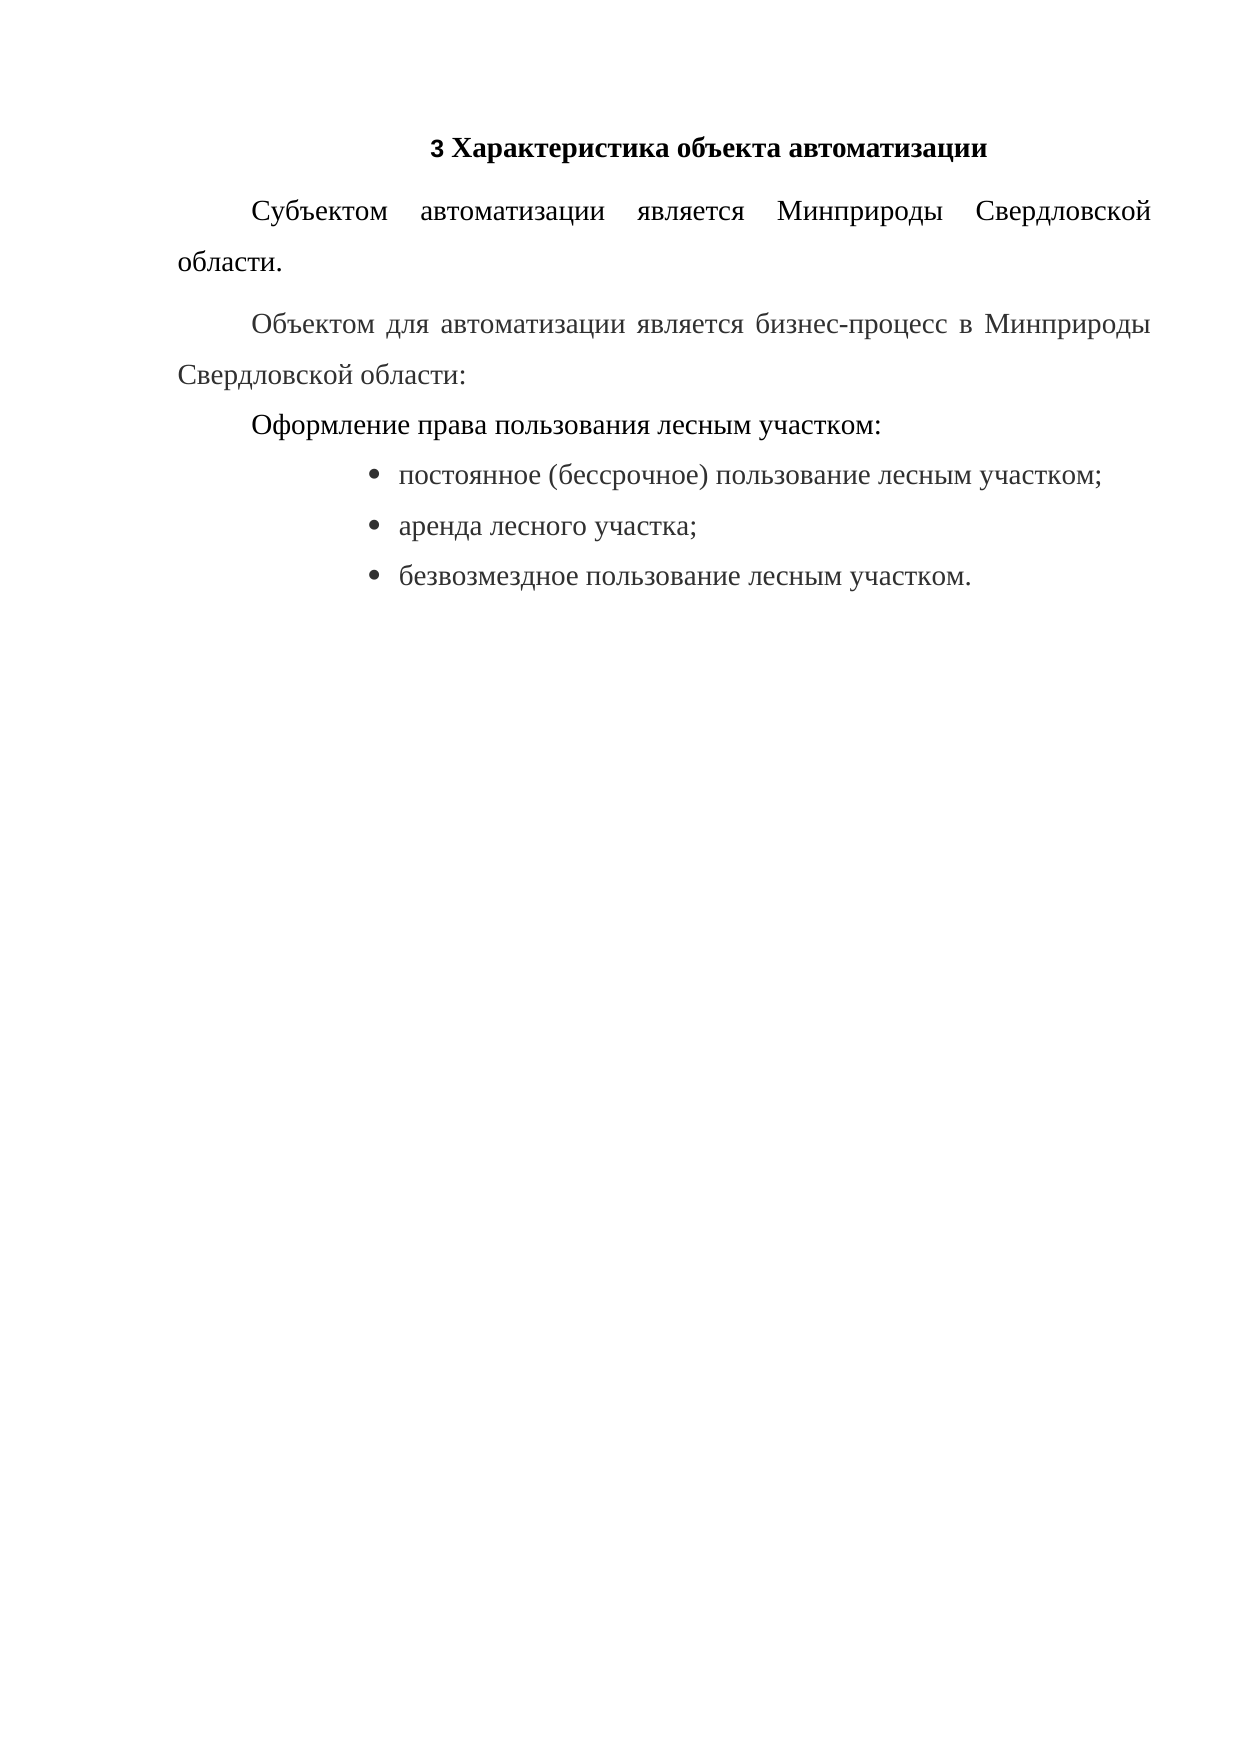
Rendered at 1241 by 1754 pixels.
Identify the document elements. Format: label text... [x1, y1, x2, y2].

text Характеристика объекта автоматизации [177, 131, 1152, 164]
text Субъектом автоматизации является Минприроды Свердловской области. [177, 193, 1152, 277]
list безвозмездное пользование лесным участком. [295, 558, 1152, 592]
text Объектом для автоматизации является бизнес-процесс в Минприроды Свердловской области: [177, 307, 1152, 390]
text Оформление права пользования лесным участком: [177, 407, 1152, 441]
list аренда лесного участка; [295, 508, 1152, 542]
list постоянное (бессрочное) пользование лесным участком; [295, 457, 1152, 491]
